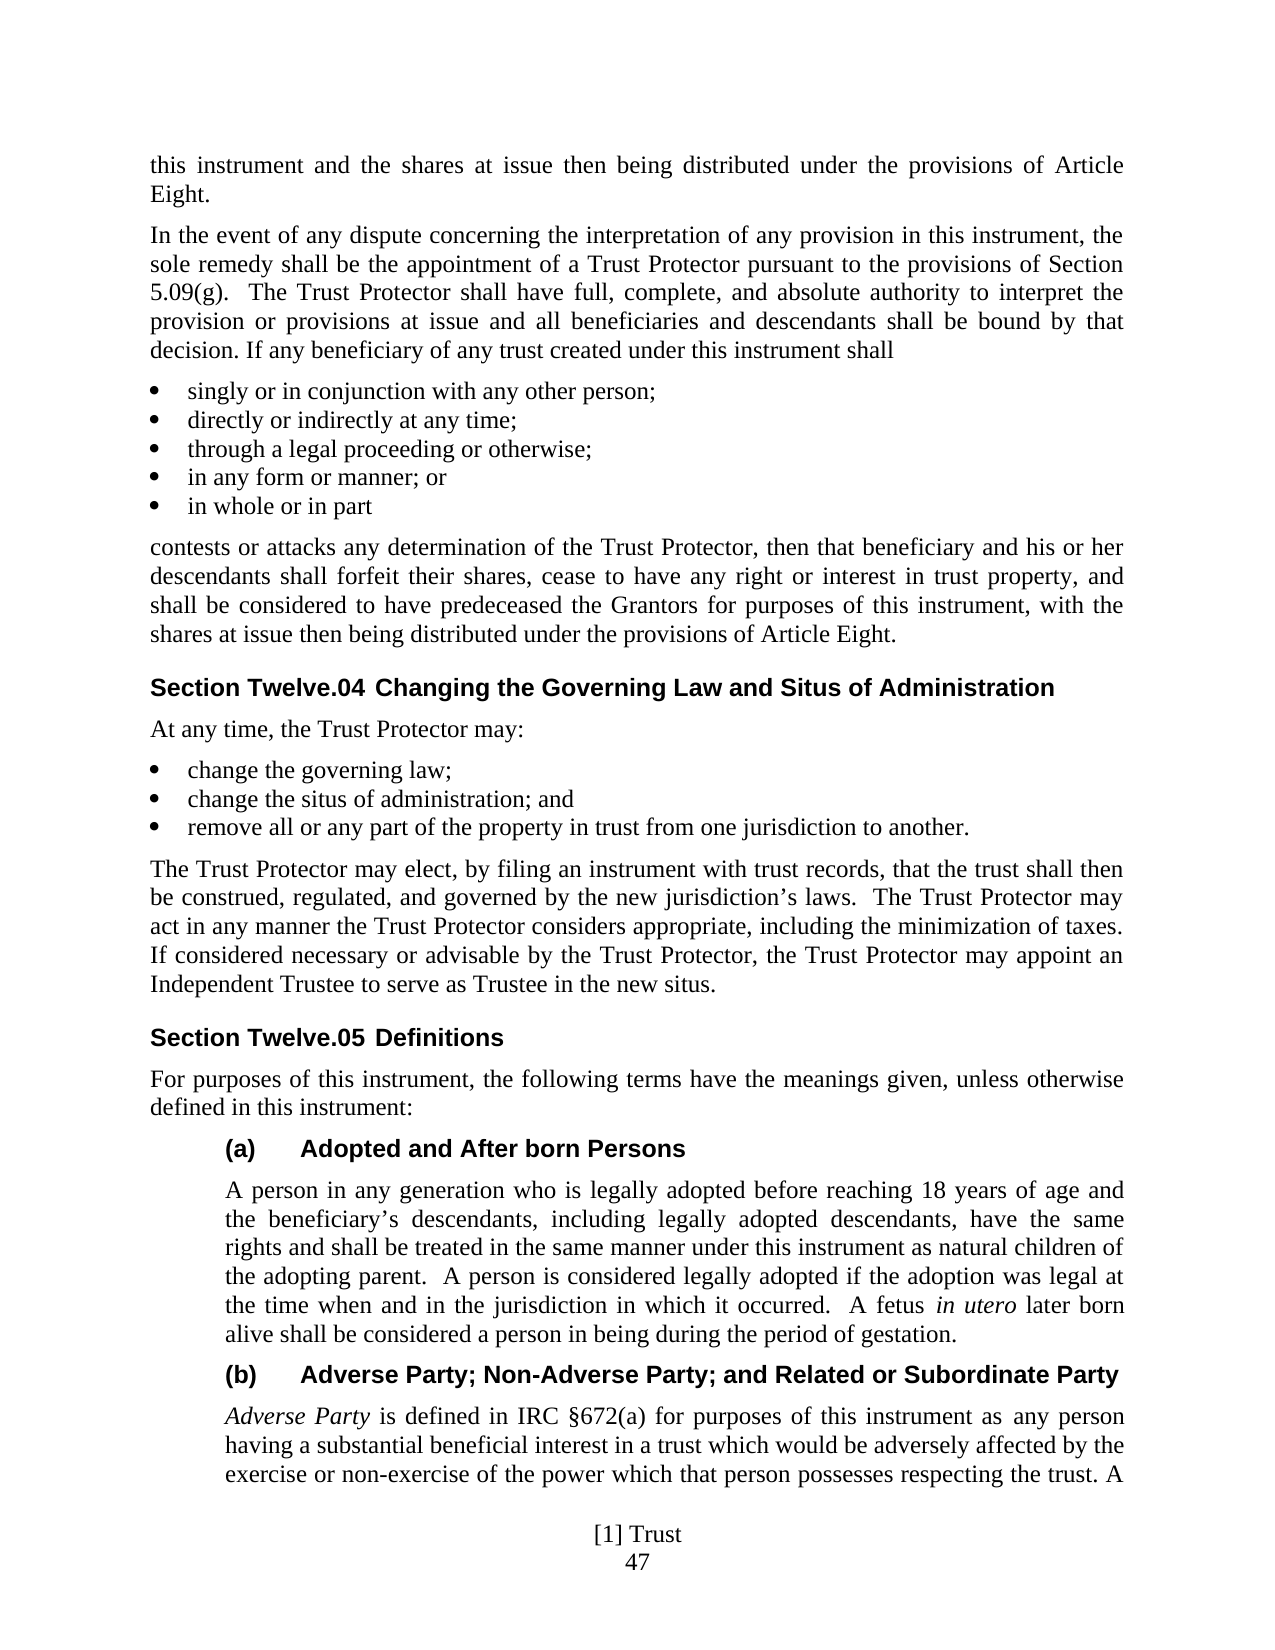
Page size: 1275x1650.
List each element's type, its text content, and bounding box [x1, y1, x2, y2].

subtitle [150, 150, 1125, 207]
subtitle Changing the Governing Law and Situs of Administration [150, 672, 1125, 701]
subtitle through a legal proceeding or otherwise; [150, 434, 1125, 462]
subtitle In the event of any dispute concerning the interpretation of any provision in this instrument, the sole remedy shall be the appointment of a Trust Protector pursuant to the provisions of Section 5.09(g). The Trust Protector shall have full, complete, and absolute authority to interpret the provision or provisions at issue and all beneficiaries and descendants shall be bound by that decision. If any beneficiary of any trust created under this instrument shall [150, 220, 1125, 364]
subtitle directly or indirectly at any time; [150, 405, 1125, 434]
subtitle Adopted and After born Persons [225, 1134, 1125, 1162]
subtitle For purposes of this instrument, the following terms have the meanings given, unless otherwise defined in this instrument: [150, 1064, 1125, 1121]
subtitle change the governing law; [150, 755, 1125, 784]
subtitle in whole or in part [150, 491, 1125, 520]
subtitle (b) Adverse Party; Non-Adverse Party; and Related or Subordinate Party [225, 1360, 1125, 1389]
subtitle contests or attacks any determination of the Trust Protector, then that beneficiary and his or her descendants shall forfeit their shares, cease to have any right or interest in trust property, and shall be considered to have predeceased the Grantors for purposes of this instrument, with the shares at issue then being distributed under the provisions of Article Eight. [150, 532, 1125, 647]
subtitle change the situs of administration; and [150, 784, 1125, 812]
subtitle Definitions [150, 1022, 1125, 1051]
subtitle in any form or manner; or [150, 462, 1125, 491]
subtitle The Trust Protector may elect, by filing an instrument with trust records, that the trust shall then be construed, regulated, and governed by the new jurisdiction’s laws. The Trust Protector may act in any manner the Trust Protector considers appropriate, including the minimization of taxes. If considered necessary or advisable by the Trust Protector, the Trust Protector may appoint an Independent Trustee to serve as Trustee in the new situs. [150, 854, 1125, 997]
subtitle A person in any generation who is legally adopted before reaching 18 years of age and the beneficiary’s descendants, including legally adopted descendants, have the same rights and shall be treated in the same manner under this instrument as natural children of the adopting parent. A person is considered legally adopted if the adoption was legal at the time when and in the jurisdiction in which it occurred. A fetus in utero later born alive shall be considered a person in being during the period of gestation. [225, 1175, 1125, 1347]
subtitle singly or in conjunction with any other person; [150, 376, 1125, 405]
subtitle remove all or any part of the property in trust from one jurisdiction to another. [150, 812, 1125, 841]
subtitle At any time, the Trust Protector may: [150, 714, 1125, 742]
